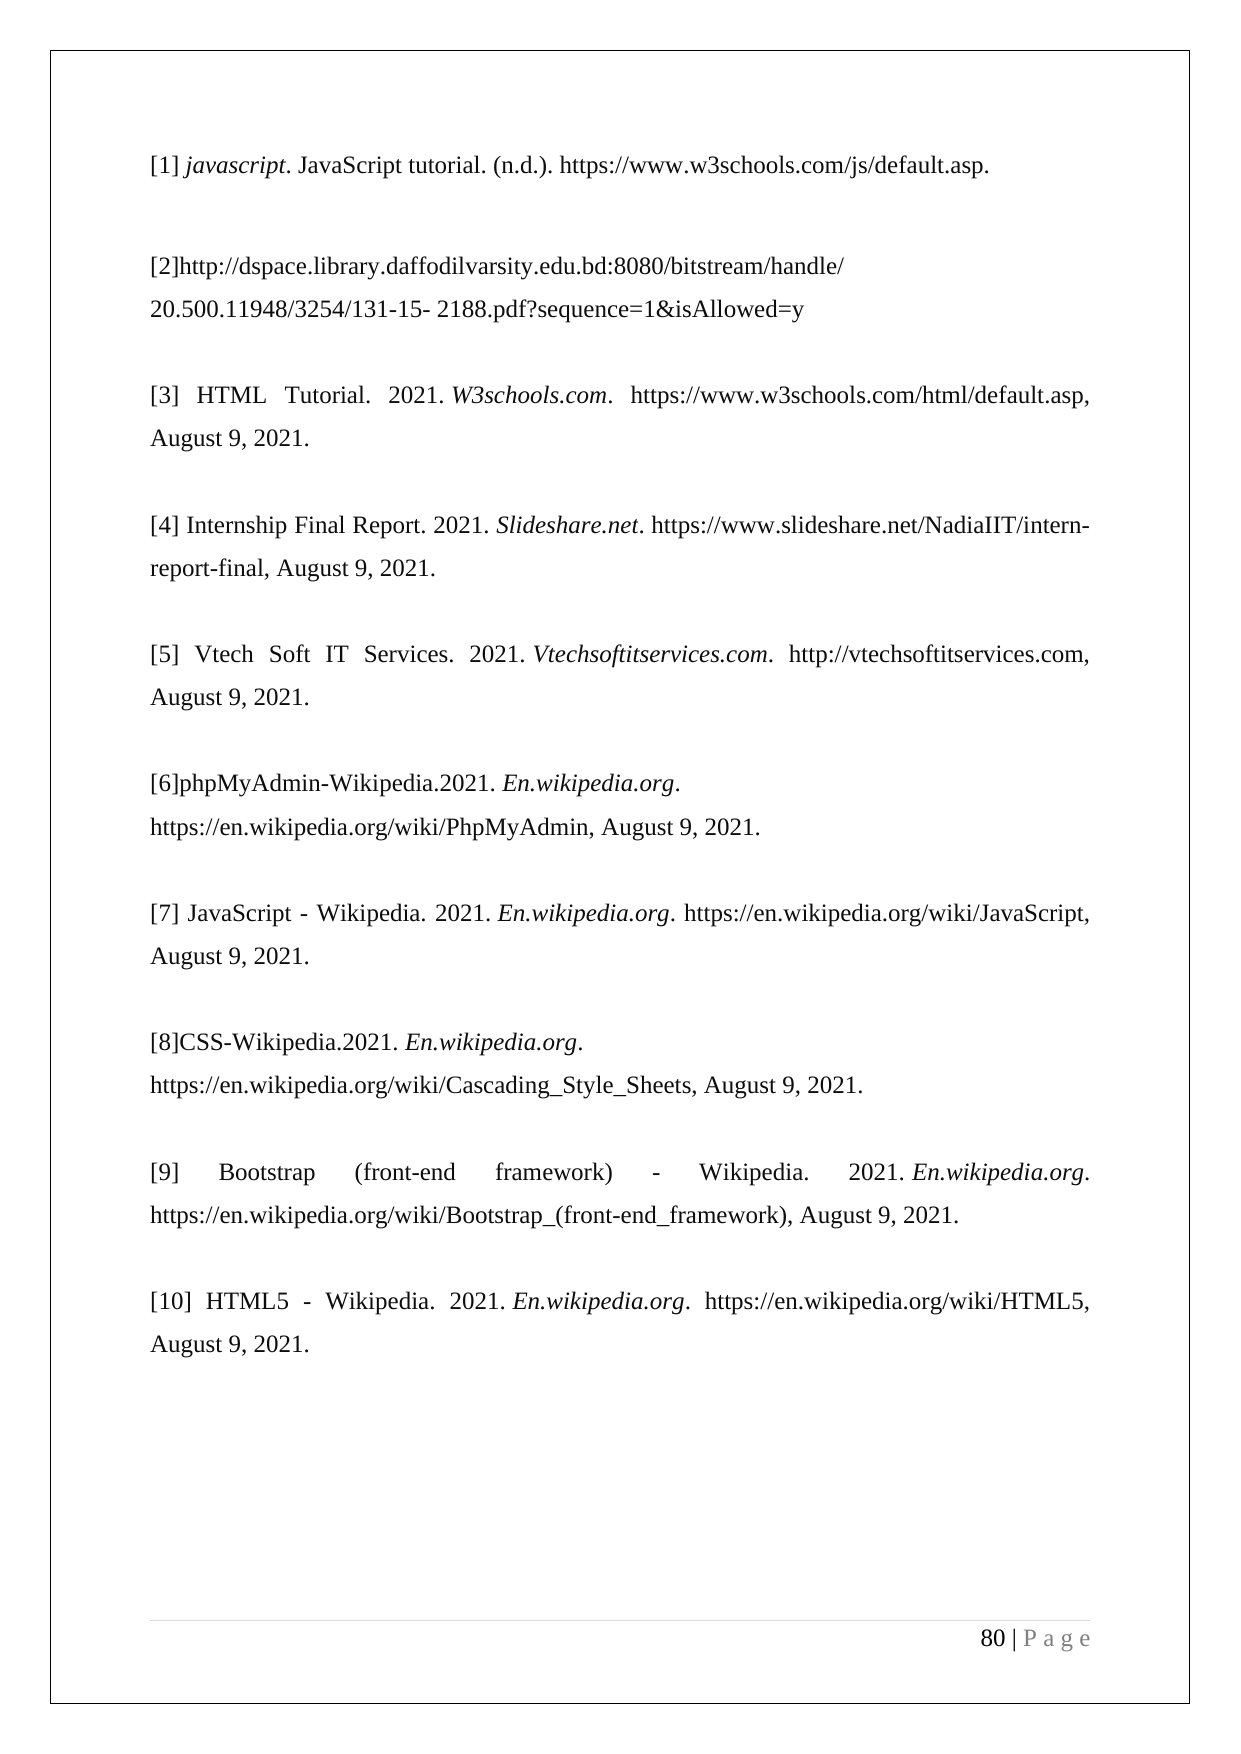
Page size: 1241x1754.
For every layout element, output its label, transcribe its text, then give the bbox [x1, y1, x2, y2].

text [10] HTML5 - Wikipedia. 2021. En.wikipedia.org. https://en.wikipedia.org/wiki/HTML5, August 9, 2021. [150, 1286, 1090, 1358]
text [2]http://dspace.library.daffodilvarsity.edu.bd:8080/bitstream/handle/20.500.11948/3254/131-15- 2188.pdf?sequence=1&isAllowed=y [150, 251, 1090, 323]
text [9] Bootstrap (front-end framework) - Wikipedia. 2021. En.wikipedia.org. https://en.wikipedia.org/wiki/Bootstrap_(front-end_framework), August 9, 2021. [150, 1157, 1090, 1228]
text [1] javascript. JavaScript tutorial. (n.d.). https://www.w3schools.com/js/default.asp. [150, 150, 1090, 179]
text [7] JavaScript - Wikipedia. 2021. En.wikipedia.org. https://en.wikipedia.org/wiki/JavaScript, August 9, 2021. [150, 898, 1090, 970]
text [4] Internship Final Report. 2021. Slideshare.net. https://www.slideshare.net/NadiaIIT/intern-report-final, August 9, 2021. [150, 510, 1090, 582]
text [5] Vtech Soft IT Services. 2021. Vtechsoftitservices.com. http://vtechsoftitservices.com, August 9, 2021. [150, 639, 1090, 711]
text [8]CSS-Wikipedia.2021. En.wikipedia.org. https://en.wikipedia.org/wiki/Cascading_Style_Sheets, August 9, 2021. [150, 1027, 1090, 1099]
text [6]phpMyAdmin-Wikipedia.2021. En.wikipedia.org. https://en.wikipedia.org/wiki/PhpMyAdmin, August 9, 2021. [150, 768, 1090, 840]
text [3] HTML Tutorial. 2021. W3schools.com. https://www.w3schools.com/html/default.asp, August 9, 2021. [150, 380, 1090, 452]
